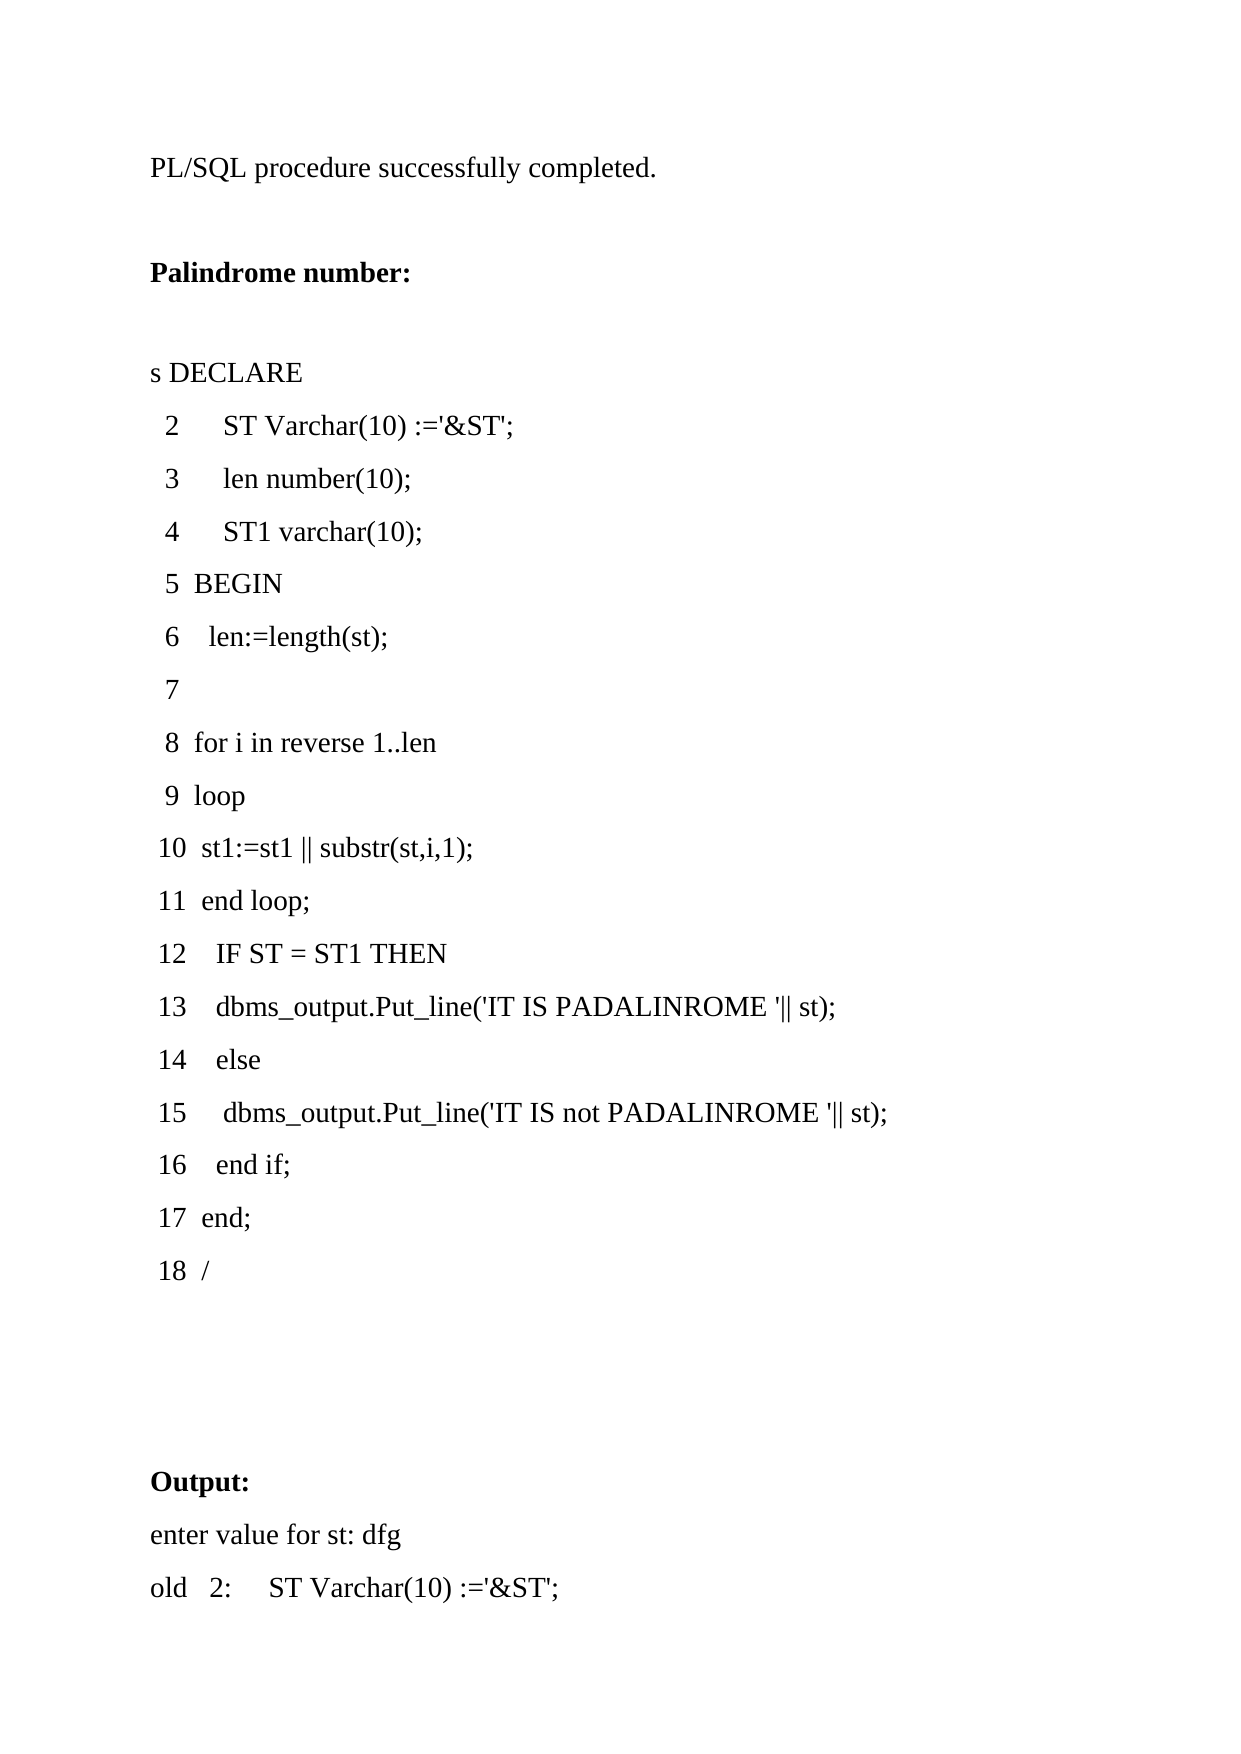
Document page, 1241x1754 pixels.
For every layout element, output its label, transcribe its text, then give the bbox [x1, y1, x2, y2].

text 15 dbms_output.Put_line('IT IS not PADALINROME '|| st); [150, 1095, 1090, 1128]
text 17 end; [150, 1200, 1090, 1234]
text 16 end if; [150, 1147, 1090, 1181]
text 18 / [150, 1253, 1090, 1287]
text 4 ST1 varchar(10); [150, 514, 1090, 547]
text 9 loop [150, 778, 1090, 811]
text PL/SQL procedure successfully completed. [150, 150, 1090, 183]
text 7 [150, 672, 1090, 706]
text 5 BEGIN [150, 567, 1090, 600]
text 8 for i in reverse 1..len [150, 725, 1090, 758]
text Output: [150, 1464, 1090, 1498]
text 13 dbms_output.Put_line('IT IS PADALINROME '|| st); [150, 989, 1090, 1023]
text Palindrome number: [150, 256, 1090, 289]
text 12 IF ST = ST1 THEN [150, 936, 1090, 970]
text 6 len:=length(st); [150, 619, 1090, 653]
text old 2: ST Varchar(10) :='&ST'; [150, 1570, 1090, 1603]
text 11 end loop; [150, 883, 1090, 917]
text 10 st1:=st1 || substr(st,i,1); [150, 831, 1090, 864]
text s DECLARE [150, 355, 1090, 389]
text 3 len number(10); [150, 461, 1090, 494]
text 14 else [150, 1042, 1090, 1075]
text 2 ST Varchar(10) :='&ST'; [150, 408, 1090, 442]
text enter value for st: dfg [150, 1517, 1090, 1551]
